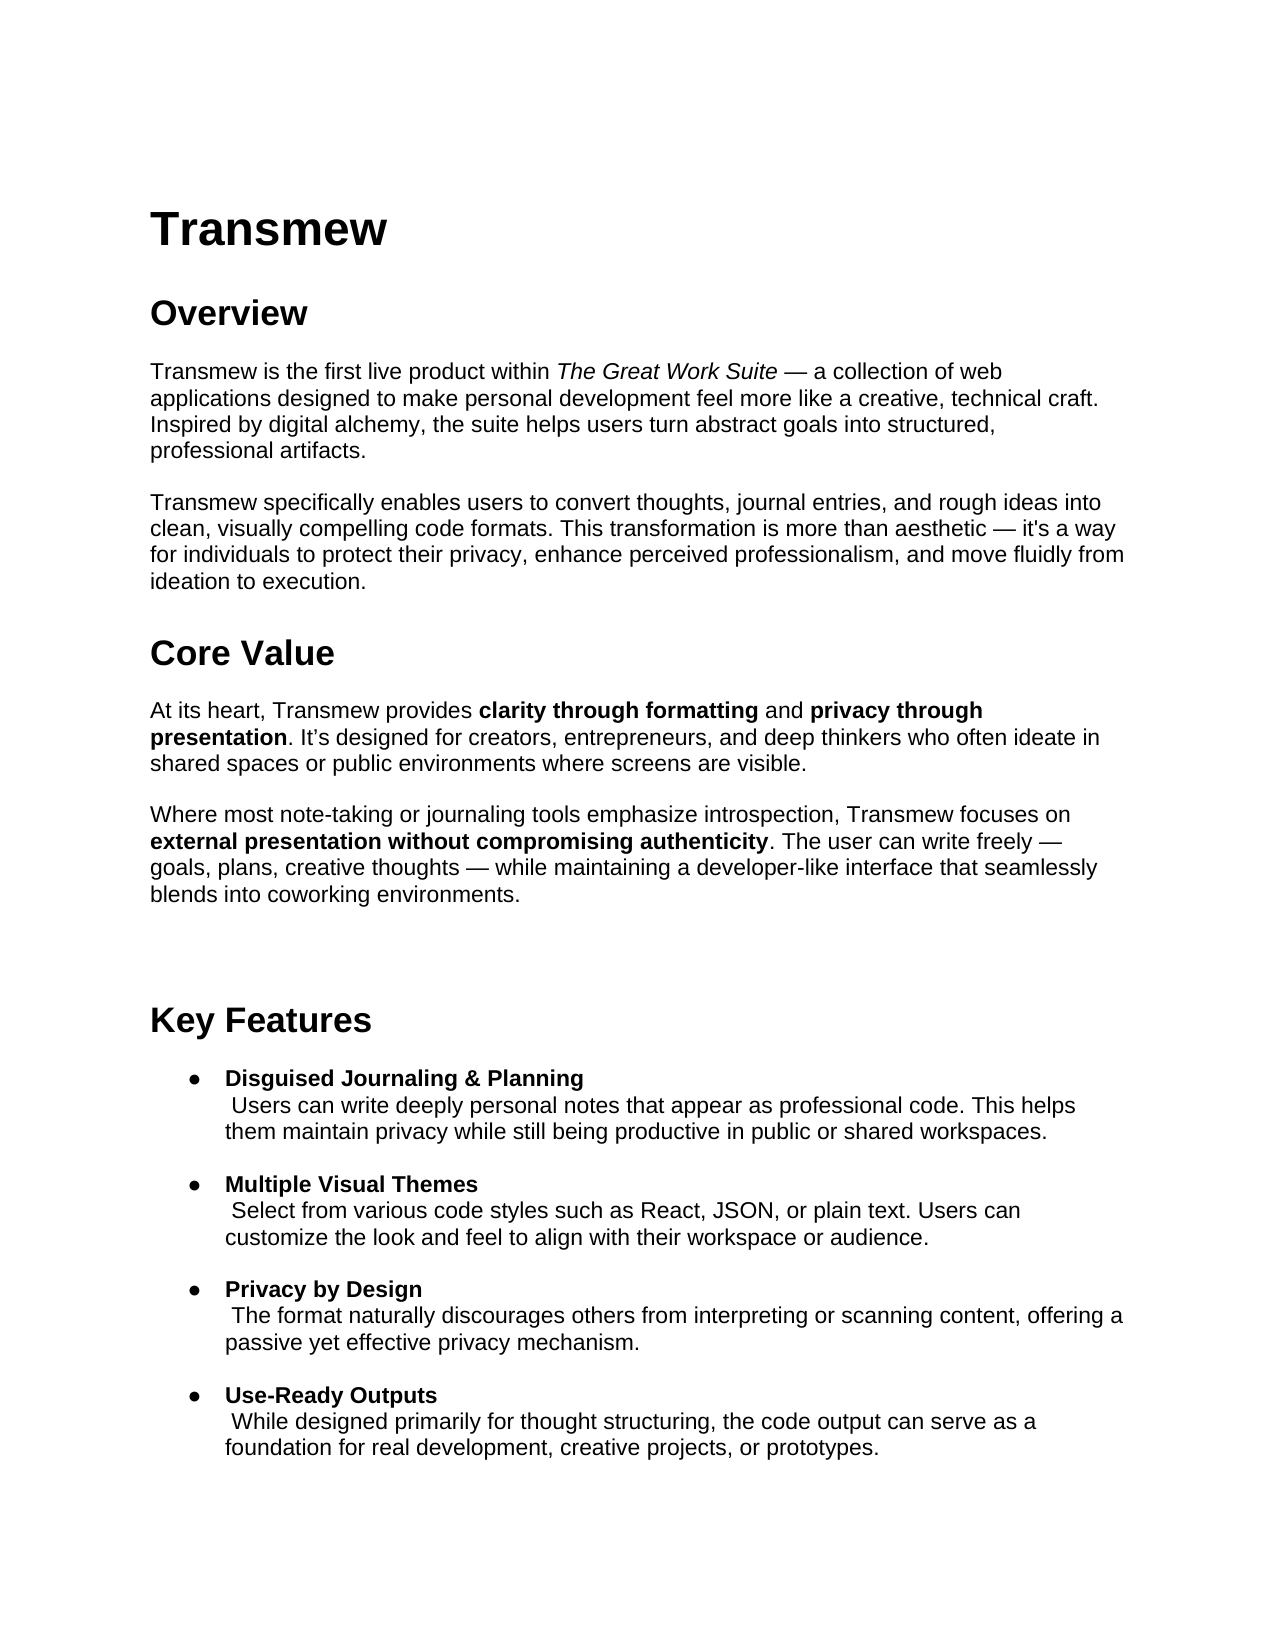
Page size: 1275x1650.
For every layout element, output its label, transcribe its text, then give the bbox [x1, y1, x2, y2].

text Transmew is the first live product within The Great Work Suite — a collection of web applications designed to make personal development feel more like a creative, technical craft. Inspired by digital alchemy, the suite helps users turn abstract goals into structured, professional artifacts. [150, 358, 1125, 464]
subtitle Core Value [150, 632, 1125, 672]
subtitle Overview [150, 293, 1125, 333]
subtitle Transmew [150, 200, 1125, 255]
list Use-Ready Outputs While designed primarily for thought structuring, the code output can serve as a foundation for real development, creative projects, or prototypes. [187, 1382, 1125, 1487]
text At its heart, Transmew provides clarity through formatting and privacy through presentation. It’s designed for creators, entrepreneurs, and deep thinkers who often ideate in shared spaces or public environments where screens are visible. [150, 697, 1125, 776]
list Multiple Visual Themes Select from various code styles such as React, JSON, or plain text. Users can customize the look and feel to align with their workspace or audience. [187, 1171, 1125, 1276]
text Where most note-taking or journaling tools emphasize introspection, Transmew focuses on external presentation without compromising authenticity. The user can write freely — goals, plans, creative thoughts — while maintaining a developer-like interface that seamlessly blends into coworking environments. [150, 801, 1125, 907]
text Transmew specifically enables users to convert thoughts, journal entries, and rough ideas into clean, visually compelling code formats. This transformation is more than aesthetic — it's a way for individuals to protect their privacy, enhance perceived professionalism, and move fluidly from ideation to execution. [150, 489, 1125, 594]
list Privacy by Design The format naturally discourages others from interpreting or scanning content, offering a passive yet effective privacy mechanism. [187, 1276, 1125, 1382]
subtitle Key Features [150, 999, 1125, 1040]
list Disguised Journaling & Planning Users can write deeply personal notes that appear as professional code. This helps them maintain privacy while still being productive in public or shared workspaces. [187, 1065, 1125, 1171]
